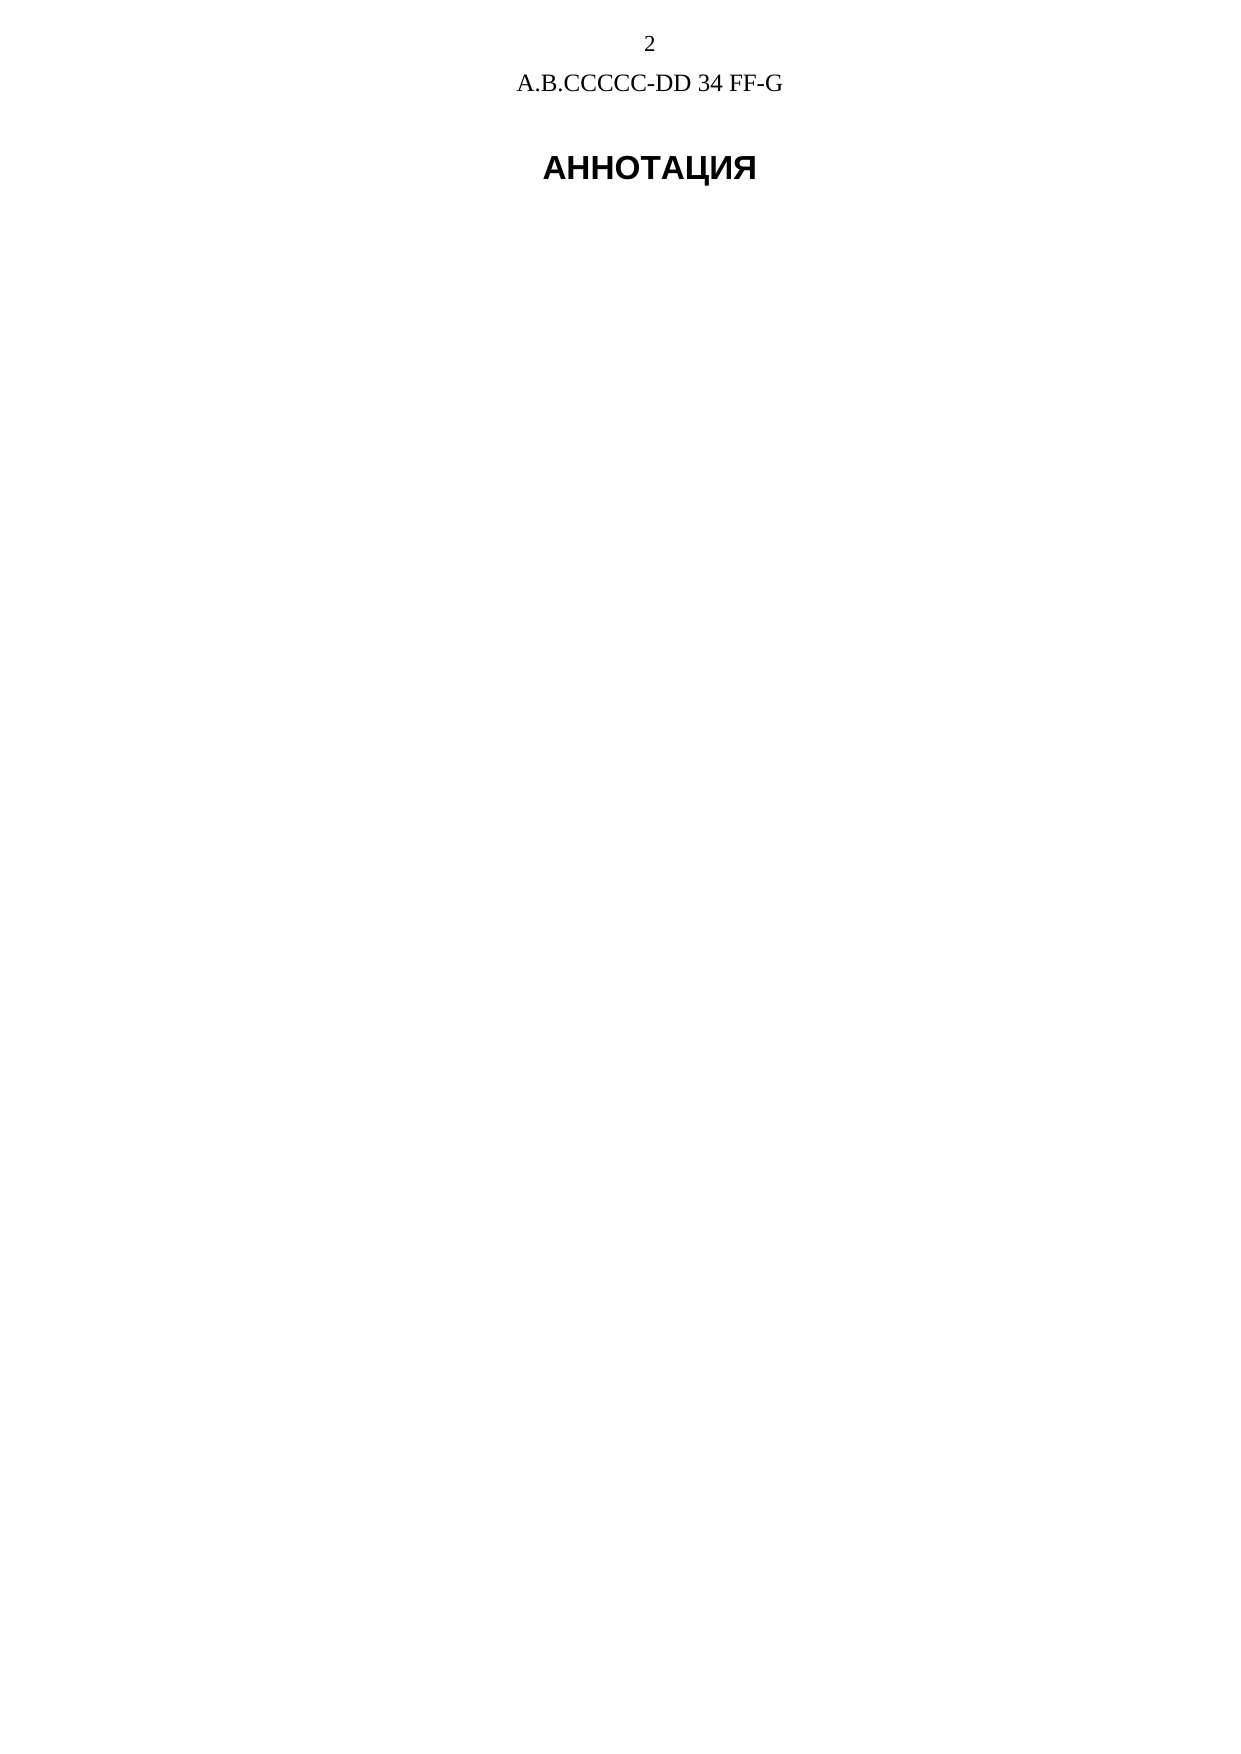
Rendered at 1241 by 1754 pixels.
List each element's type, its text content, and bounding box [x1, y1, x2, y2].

text Аннотация [118, 148, 1181, 186]
